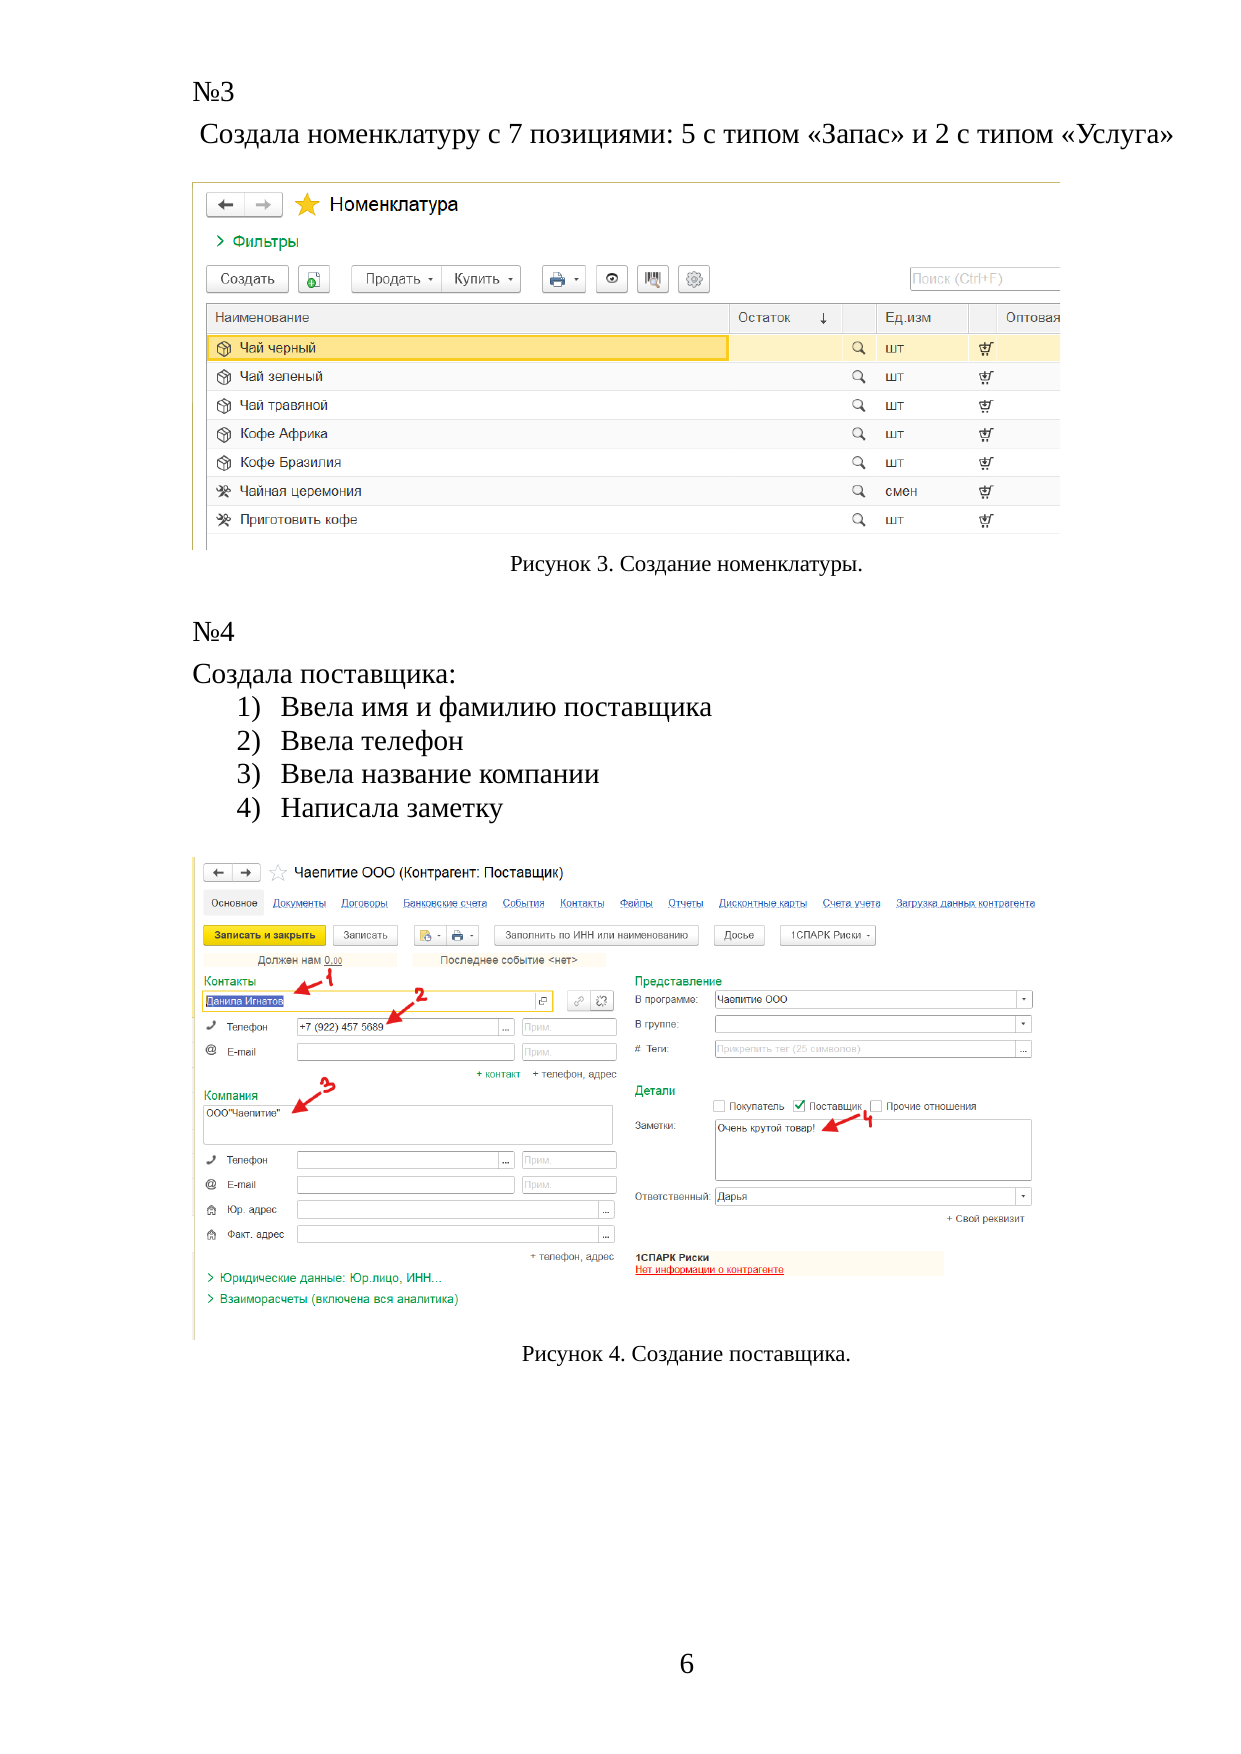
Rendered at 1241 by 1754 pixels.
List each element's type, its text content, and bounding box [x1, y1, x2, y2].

subtitle №4 [133, 614, 1181, 647]
list Ввела имя и фамилию поставщика [133, 689, 1181, 723]
picture [192, 182, 1060, 550]
subtitle №3 [133, 74, 1181, 107]
list Ввела телефон [133, 723, 1181, 756]
picture [192, 857, 1067, 1340]
list Написала заметку [133, 790, 1181, 823]
text Создала поставщика: [133, 656, 1181, 689]
list Ввела название компании [133, 756, 1181, 790]
text Создала номенклатуру с 7 позициями: 5 с типом «Запас» и 2 с типом «Услуга» [133, 116, 1181, 149]
